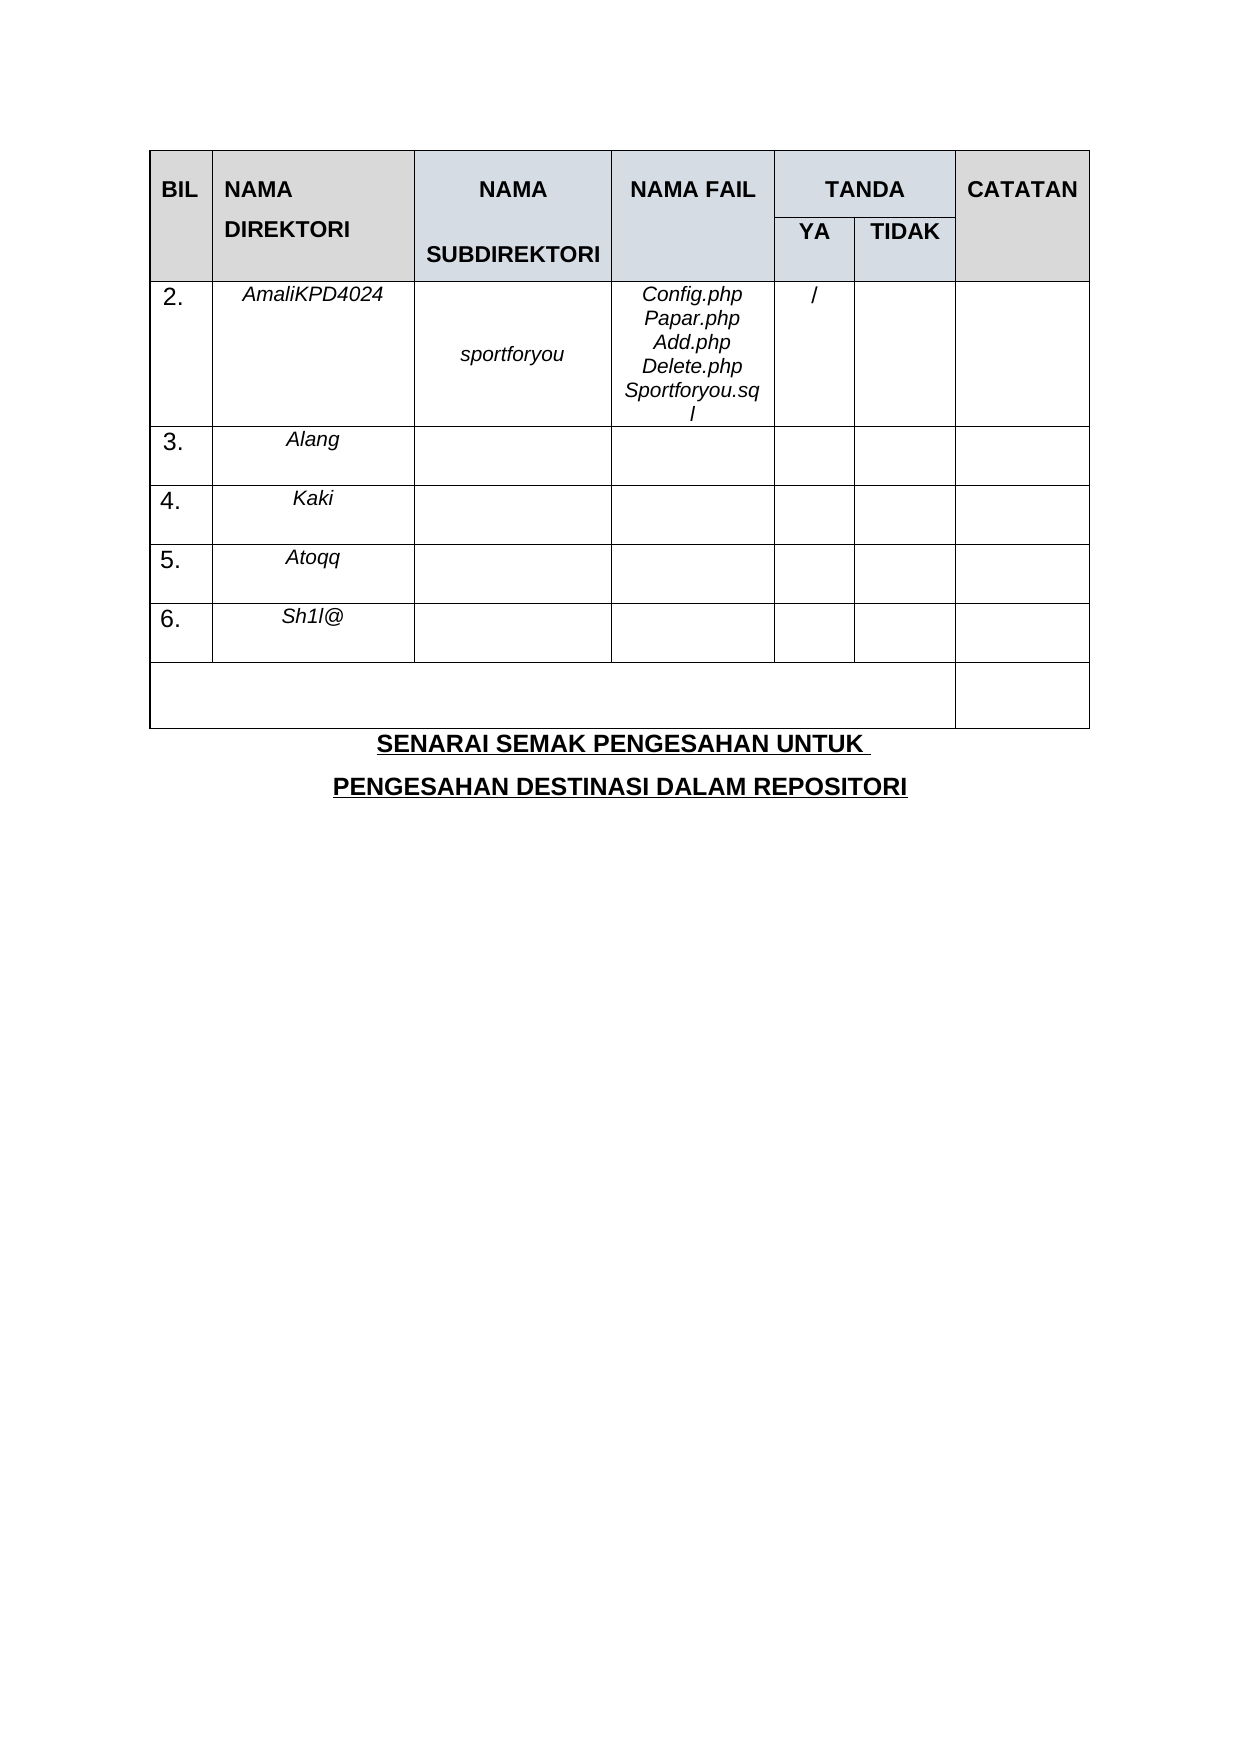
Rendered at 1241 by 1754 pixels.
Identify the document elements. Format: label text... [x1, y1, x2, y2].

table_cell [151, 282, 212, 426]
table_cell [855, 427, 955, 485]
table_cell [415, 427, 611, 485]
table_cell [855, 545, 955, 603]
text PENGESAHAN DESTINASI DALAM REPOSITORI [150, 772, 1090, 801]
table_cell Config.php Papar.php Add.php Delete.php Sportforyou.sql [612, 282, 774, 426]
table_cell [956, 545, 1089, 603]
table_header NAMA DIREKTORI [213, 151, 414, 281]
text SENARAI SEMAK PENGESAHAN UNTUK [150, 729, 1090, 757]
table_cell [956, 427, 1089, 485]
table_header TANDA [775, 151, 955, 217]
table_cell Kaki [213, 486, 414, 544]
table_cell [415, 486, 611, 544]
table_cell Alang [213, 427, 414, 485]
table_cell [775, 604, 854, 662]
table_cell [612, 486, 774, 544]
table_header CATATAN [956, 151, 1089, 281]
table_cell [151, 486, 212, 544]
table_cell YA [775, 218, 854, 281]
table_cell [956, 604, 1089, 662]
table_cell AmaliKPD4024 [213, 282, 414, 426]
table_cell [956, 282, 1089, 426]
table_cell [612, 427, 774, 485]
table_cell / [775, 282, 854, 426]
table_cell [956, 663, 1089, 728]
table_cell [151, 604, 212, 662]
table_cell [415, 604, 611, 662]
table_cell [855, 604, 955, 662]
table_cell [855, 486, 955, 544]
table_cell [775, 427, 854, 485]
table_header NAMA FAIL [612, 151, 774, 281]
table_cell Atoqq [213, 545, 414, 603]
table_cell [612, 545, 774, 603]
table_cell sportforyou [415, 282, 611, 426]
table_cell [151, 545, 212, 603]
table_cell [151, 427, 212, 485]
table_cell Sh1l@ [213, 604, 414, 662]
table_header NAMA SUBDIREKTORI [415, 151, 611, 281]
table_cell [855, 282, 955, 426]
table_cell TIDAK [855, 218, 955, 281]
table_cell [151, 663, 955, 728]
table_cell [612, 604, 774, 662]
table_cell [956, 486, 1089, 544]
table_header BIL [151, 151, 212, 281]
table_cell [415, 545, 611, 603]
table_cell [775, 545, 854, 603]
table_cell [775, 486, 854, 544]
